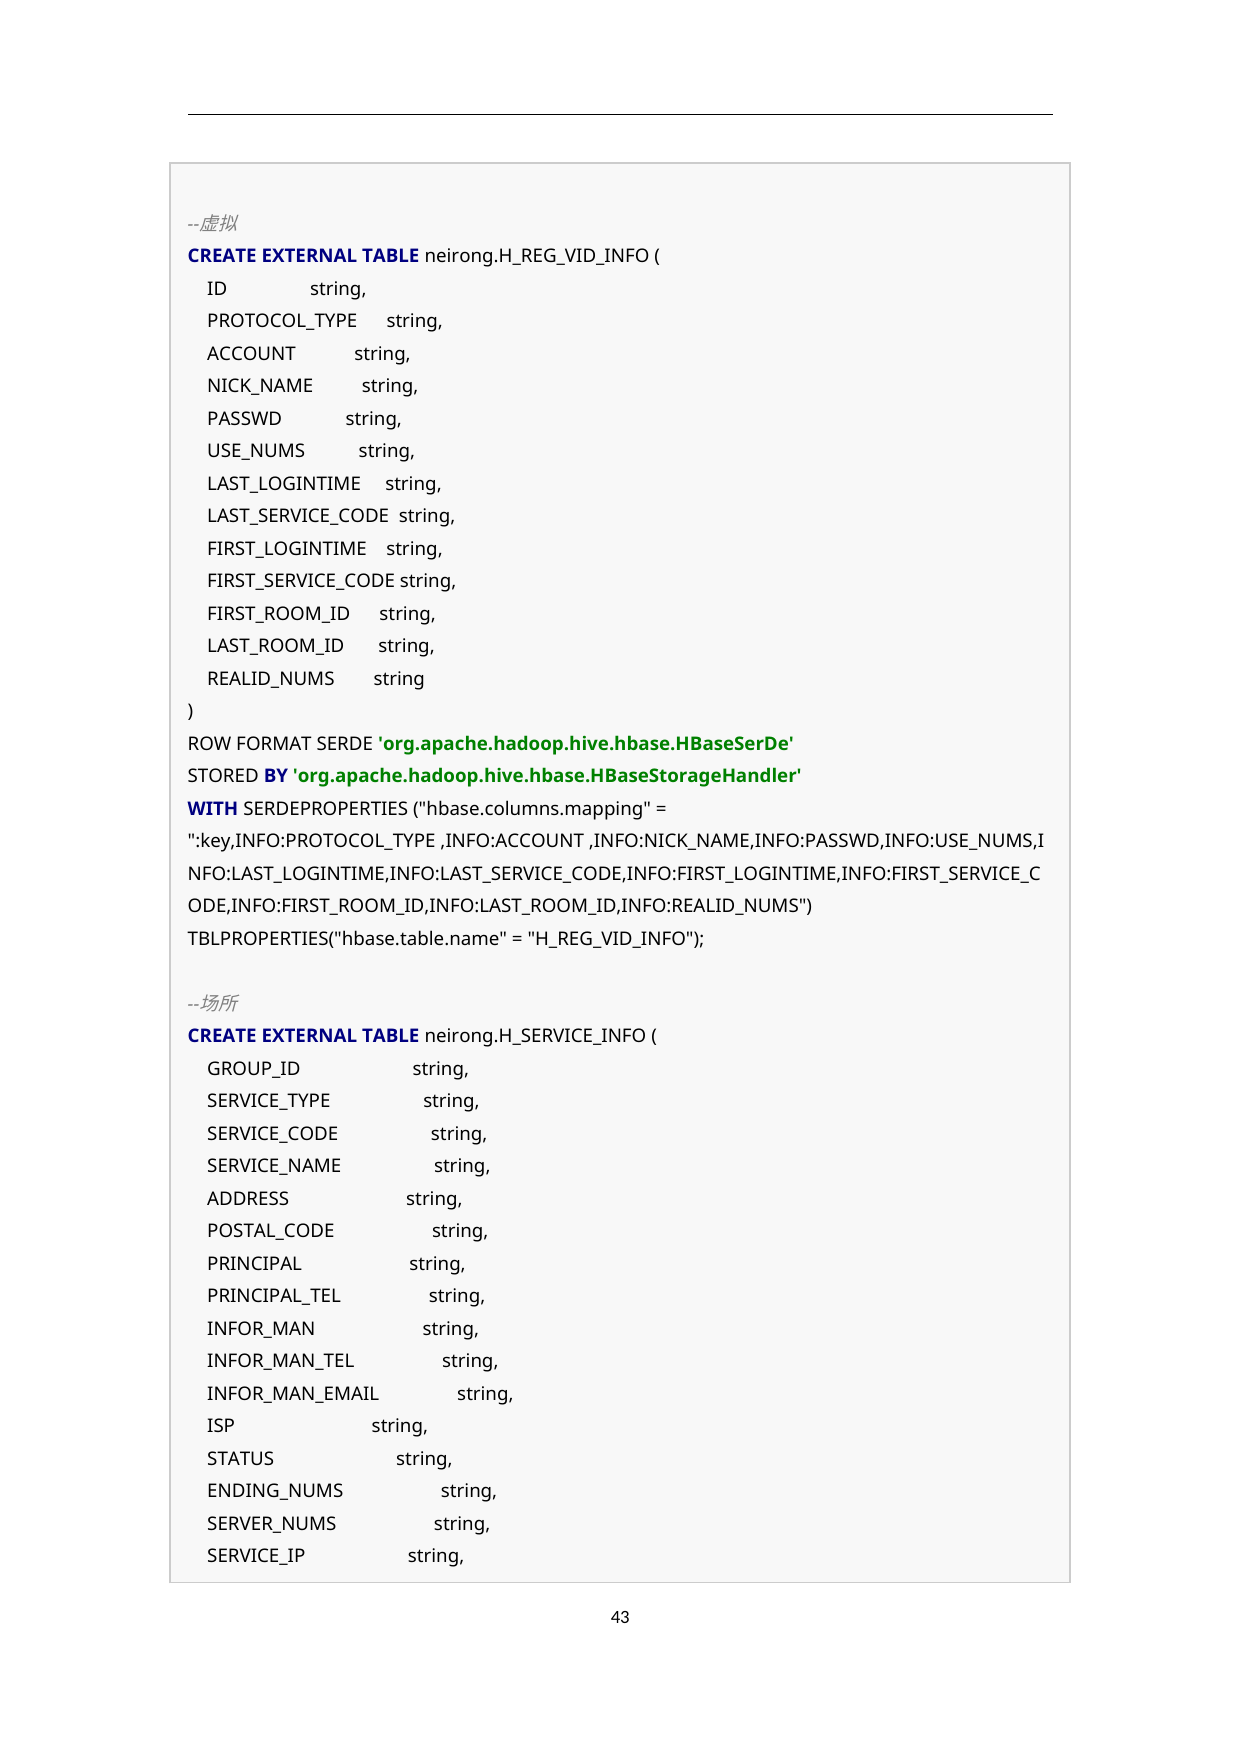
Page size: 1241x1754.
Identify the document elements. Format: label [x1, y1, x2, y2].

text [171, 164, 1069, 1582]
